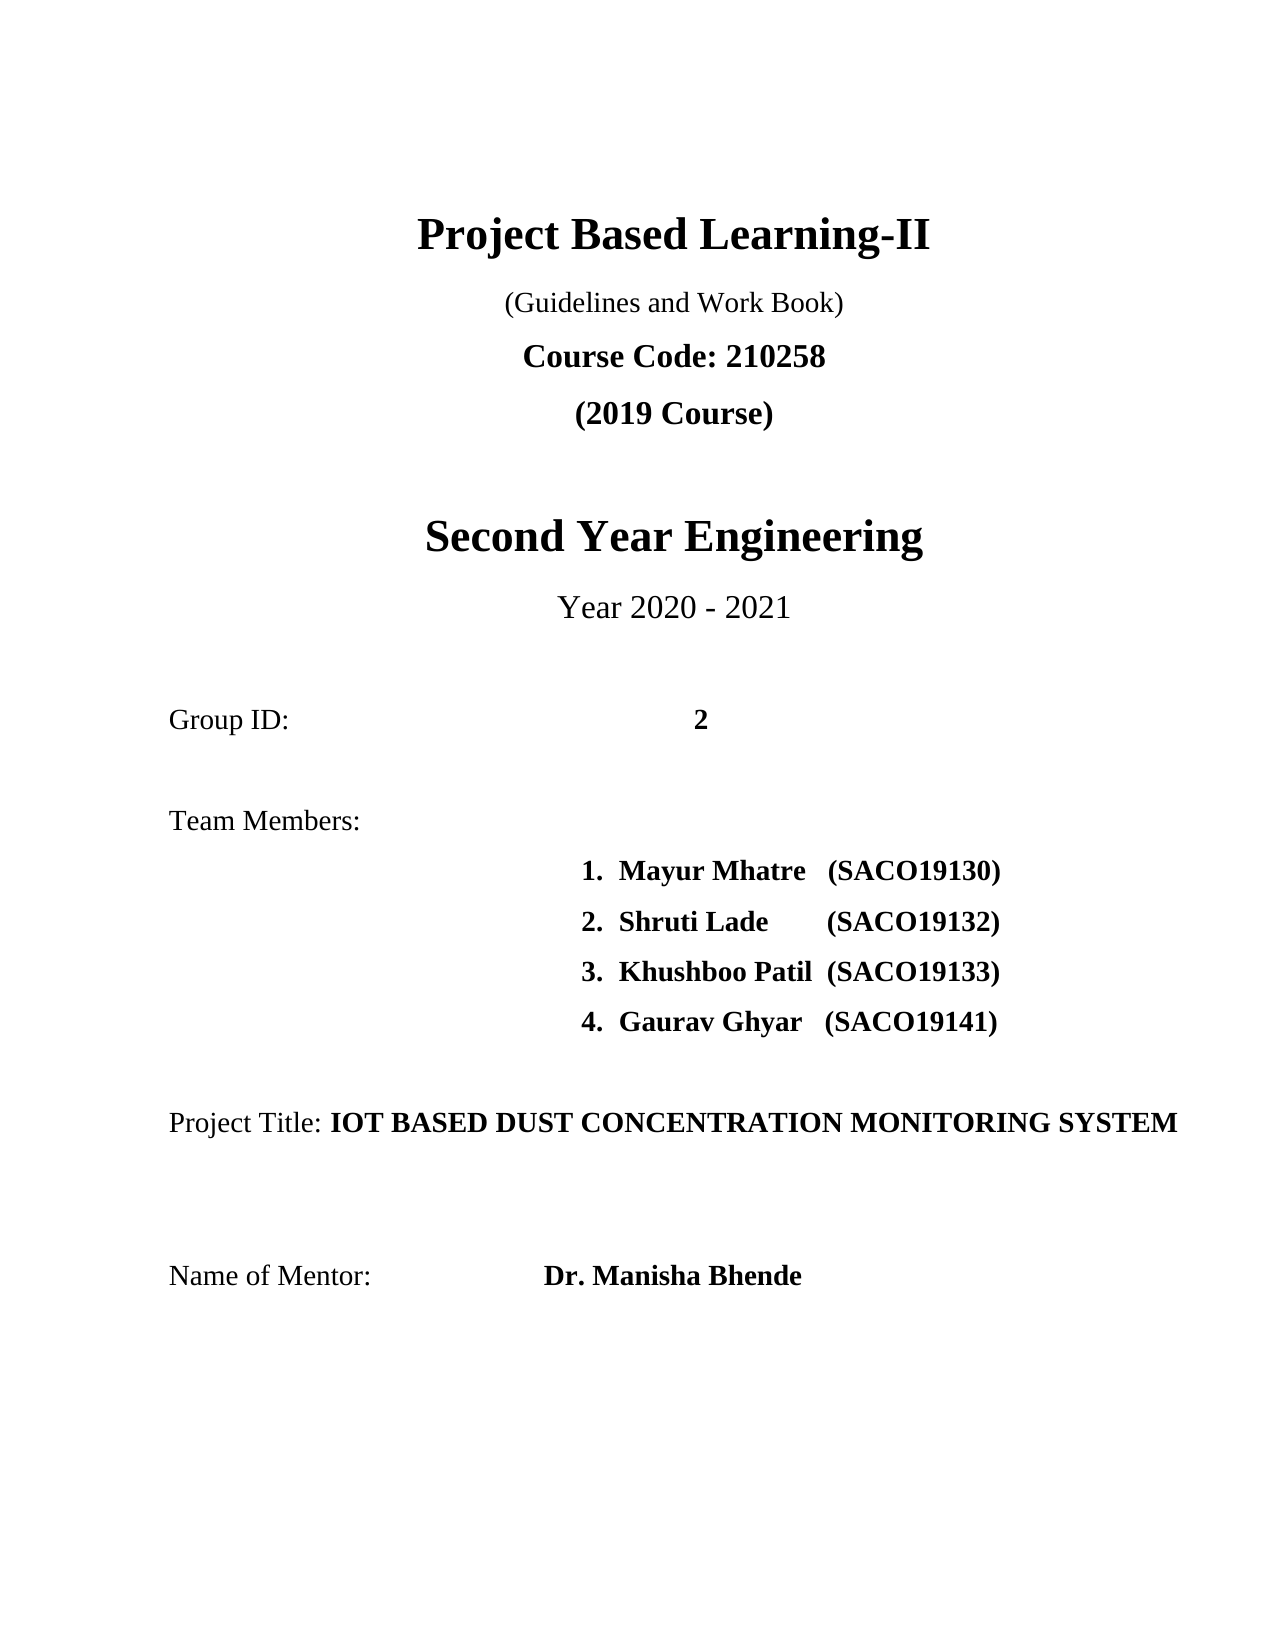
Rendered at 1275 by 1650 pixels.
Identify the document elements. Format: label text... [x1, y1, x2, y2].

list Gaurav Ghyar (SACO19141) [581, 1004, 1179, 1038]
text Project Based Learning-II [169, 207, 1179, 259]
text Project Title: IOT BASED DUST CONCENTRATION MONITORING SYSTEM [169, 1105, 1179, 1138]
text (2019 Course) [169, 393, 1179, 432]
text Second Year Engineering [169, 508, 1179, 561]
text (Guidelines and Work Book) [169, 286, 1179, 319]
list Mayur Mhatre (SACO19130) [581, 853, 1179, 887]
text Name of Mentor: Dr. Manisha Bhende [169, 1258, 1179, 1292]
text Team Members: [169, 803, 1179, 837]
text Group ID: 2 [169, 702, 1179, 736]
list Khushboo Patil (SACO19133) [581, 954, 1179, 988]
text Year 2020 - 2021 [169, 587, 1179, 626]
list Shruti Lade (SACO19132) [581, 904, 1179, 937]
text Course Code: 210258 [169, 336, 1179, 374]
